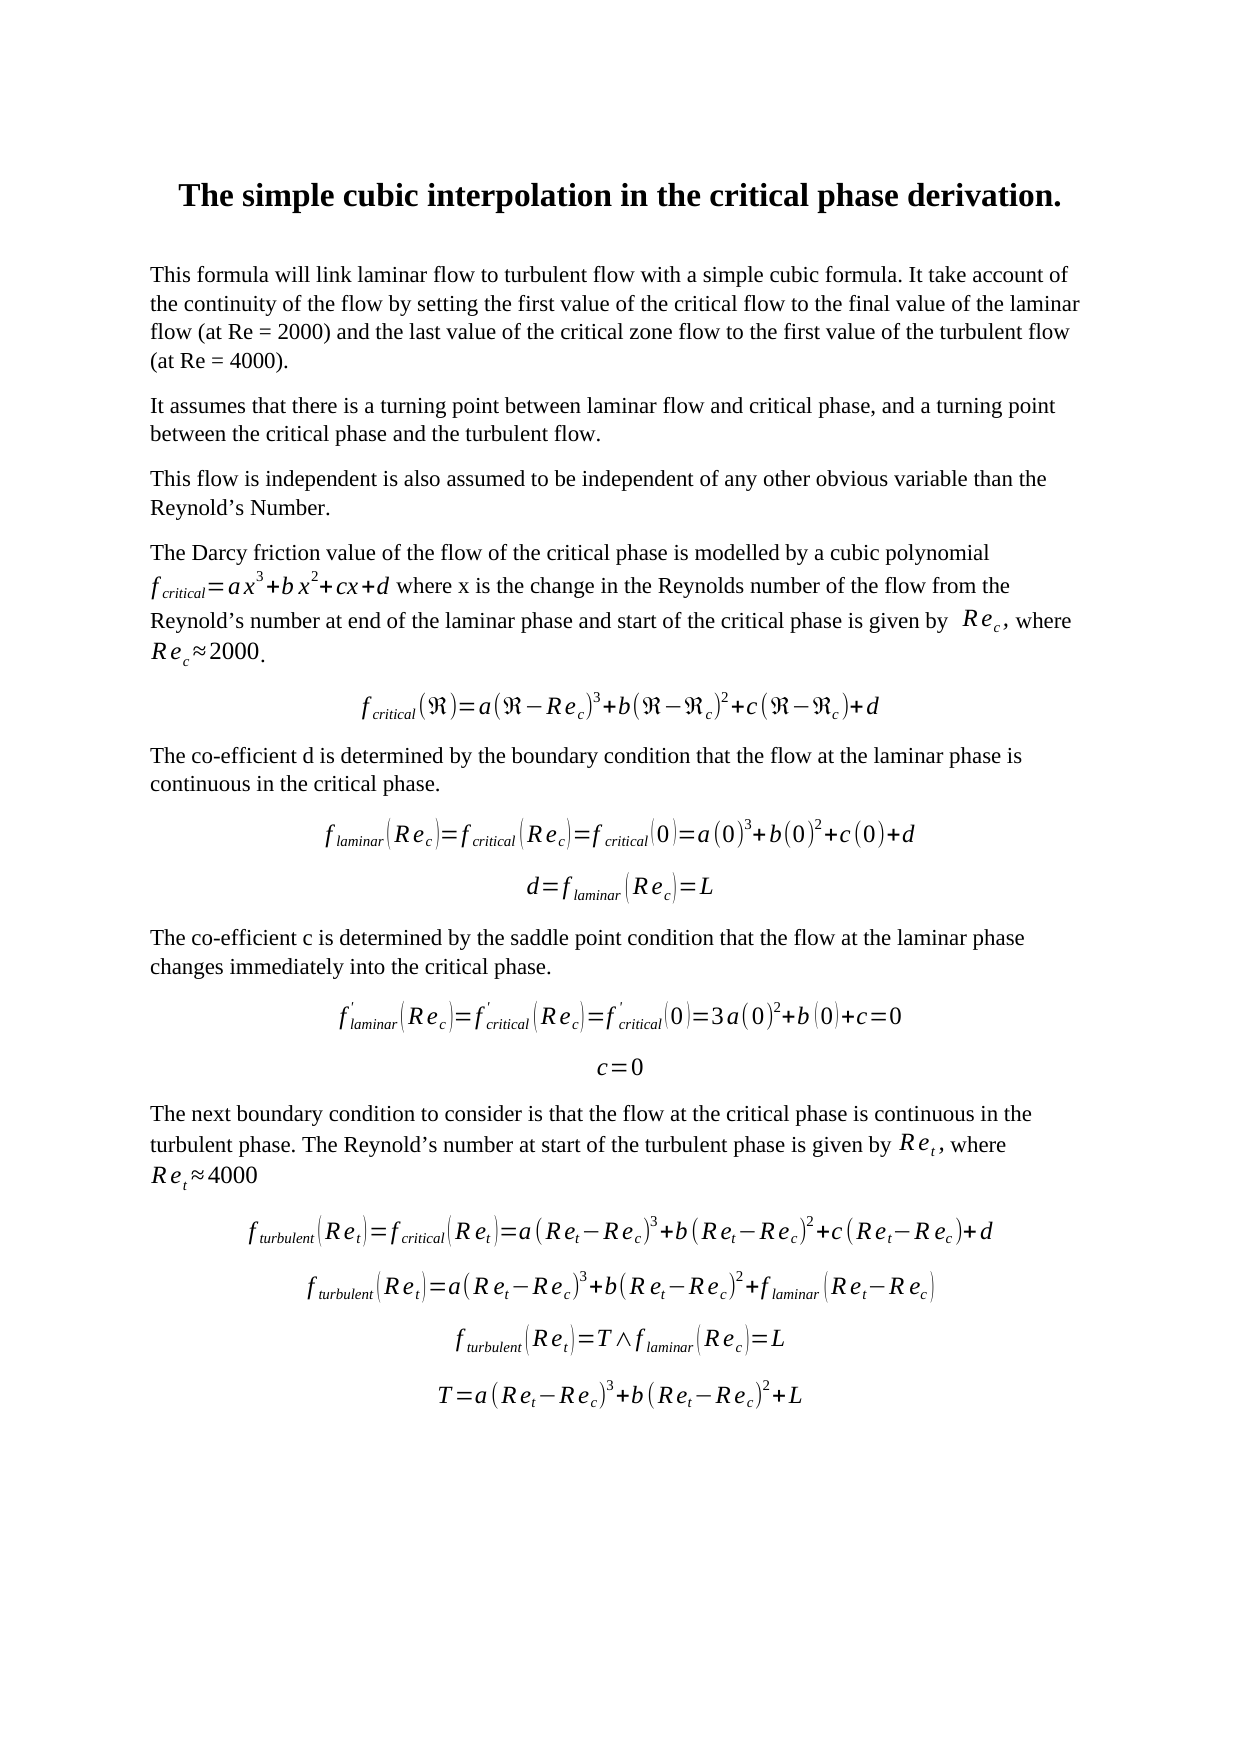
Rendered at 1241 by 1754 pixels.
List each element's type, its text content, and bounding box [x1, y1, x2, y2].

subtitle The simple cubic interpolation in the critical phase derivation. [150, 175, 1090, 213]
text The co-efficient c is determined by the saddle point condition that the flow at the laminar phase changes immediately into the critical phase. [150, 924, 1090, 979]
text The Darcy friction value of the flow of the critical phase is modelled by a cubic polynomial where x is the change in the Reynolds number of the flow from the Reynold’s number at end of the laminar phase and start of the critical phase is given by where . [150, 539, 1090, 669]
text This formula will link laminar flow to turbulent flow with a simple cubic formula. It take account of the continuity of the flow by setting the first value of the critical flow to the final value of the laminar flow (at Re = 2000) and the last value of the critical zone flow to the first value of the turbulent flow (at Re = 4000). [150, 261, 1090, 373]
text The next boundary condition to consider is that the flow at the critical phase is continuous in the turbulent phase. The Reynold’s number at start of the turbulent phase is given by where [150, 1100, 1090, 1193]
text It assumes that there is a turning point between laminar flow and critical phase, and a turning point between the critical phase and the turbulent flow. [150, 392, 1090, 447]
text This flow is independent is also assumed to be independent of any other obvious variable than the Reynold’s Number. [150, 465, 1090, 520]
text The co-efficient d is determined by the boundary condition that the flow at the laminar phase is continuous in the critical phase. [150, 742, 1090, 797]
